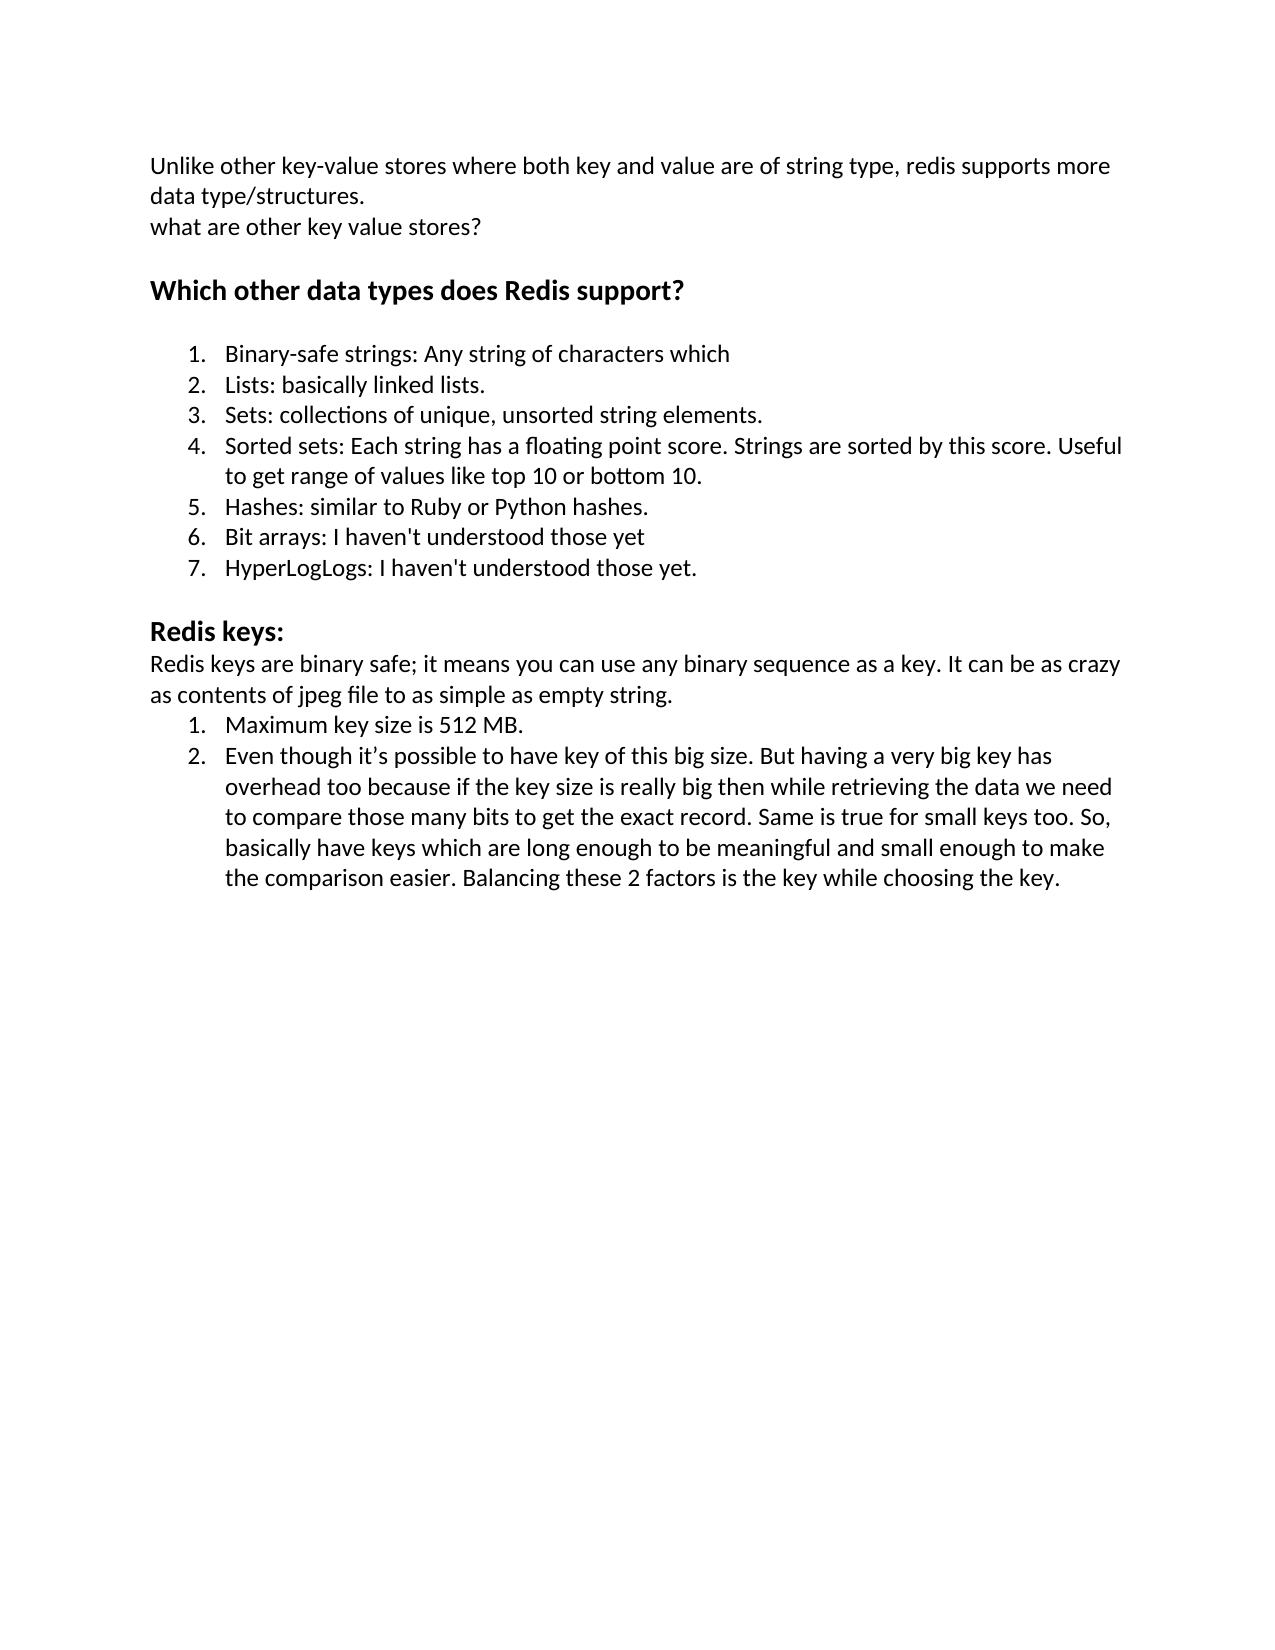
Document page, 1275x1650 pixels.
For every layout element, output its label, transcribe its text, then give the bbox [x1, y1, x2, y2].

list Sorted sets: Each string has a floating point score. Strings are sorted by this score. Useful to get range of values like top 10 or bottom 10. [187, 430, 1125, 491]
text Unlike other key-value stores where both key and value are of string type, redis supports more data type/structures. [150, 150, 1125, 211]
list Bit arrays: I haven't understood those yet [187, 521, 1125, 552]
text Redis keys are binary safe; it means you can use any binary sequence as a key. It can be as crazy as contents of jpeg file to as simple as empty string. [150, 648, 1125, 709]
list Sets: collections of unique, unsorted string elements. [187, 399, 1125, 430]
list Lists: basically linked lists. [187, 369, 1125, 399]
list Even though it’s possible to have key of this big size. But having a very big key has overhead too because if the key size is really big then while retrieving the data we need to compare those many bits to get the exact record. Same is true for small keys too. So, basically have keys which are long enough to be meaningful and small enough to make the comparison easier. Balancing these 2 factors is the key while choosing the key. [187, 740, 1125, 893]
list Hashes: similar to Ruby or Python hashes. [187, 491, 1125, 521]
list Binary-safe strings: Any string of characters which [187, 338, 1125, 369]
list Maximum key size is 512 MB. [187, 709, 1125, 740]
text Redis keys: [150, 613, 1125, 648]
list HyperLogLogs: I haven't understood those yet. [187, 552, 1125, 582]
text Which other data types does Redis support? [150, 272, 1125, 308]
text what are other key value stores? [150, 211, 1125, 242]
